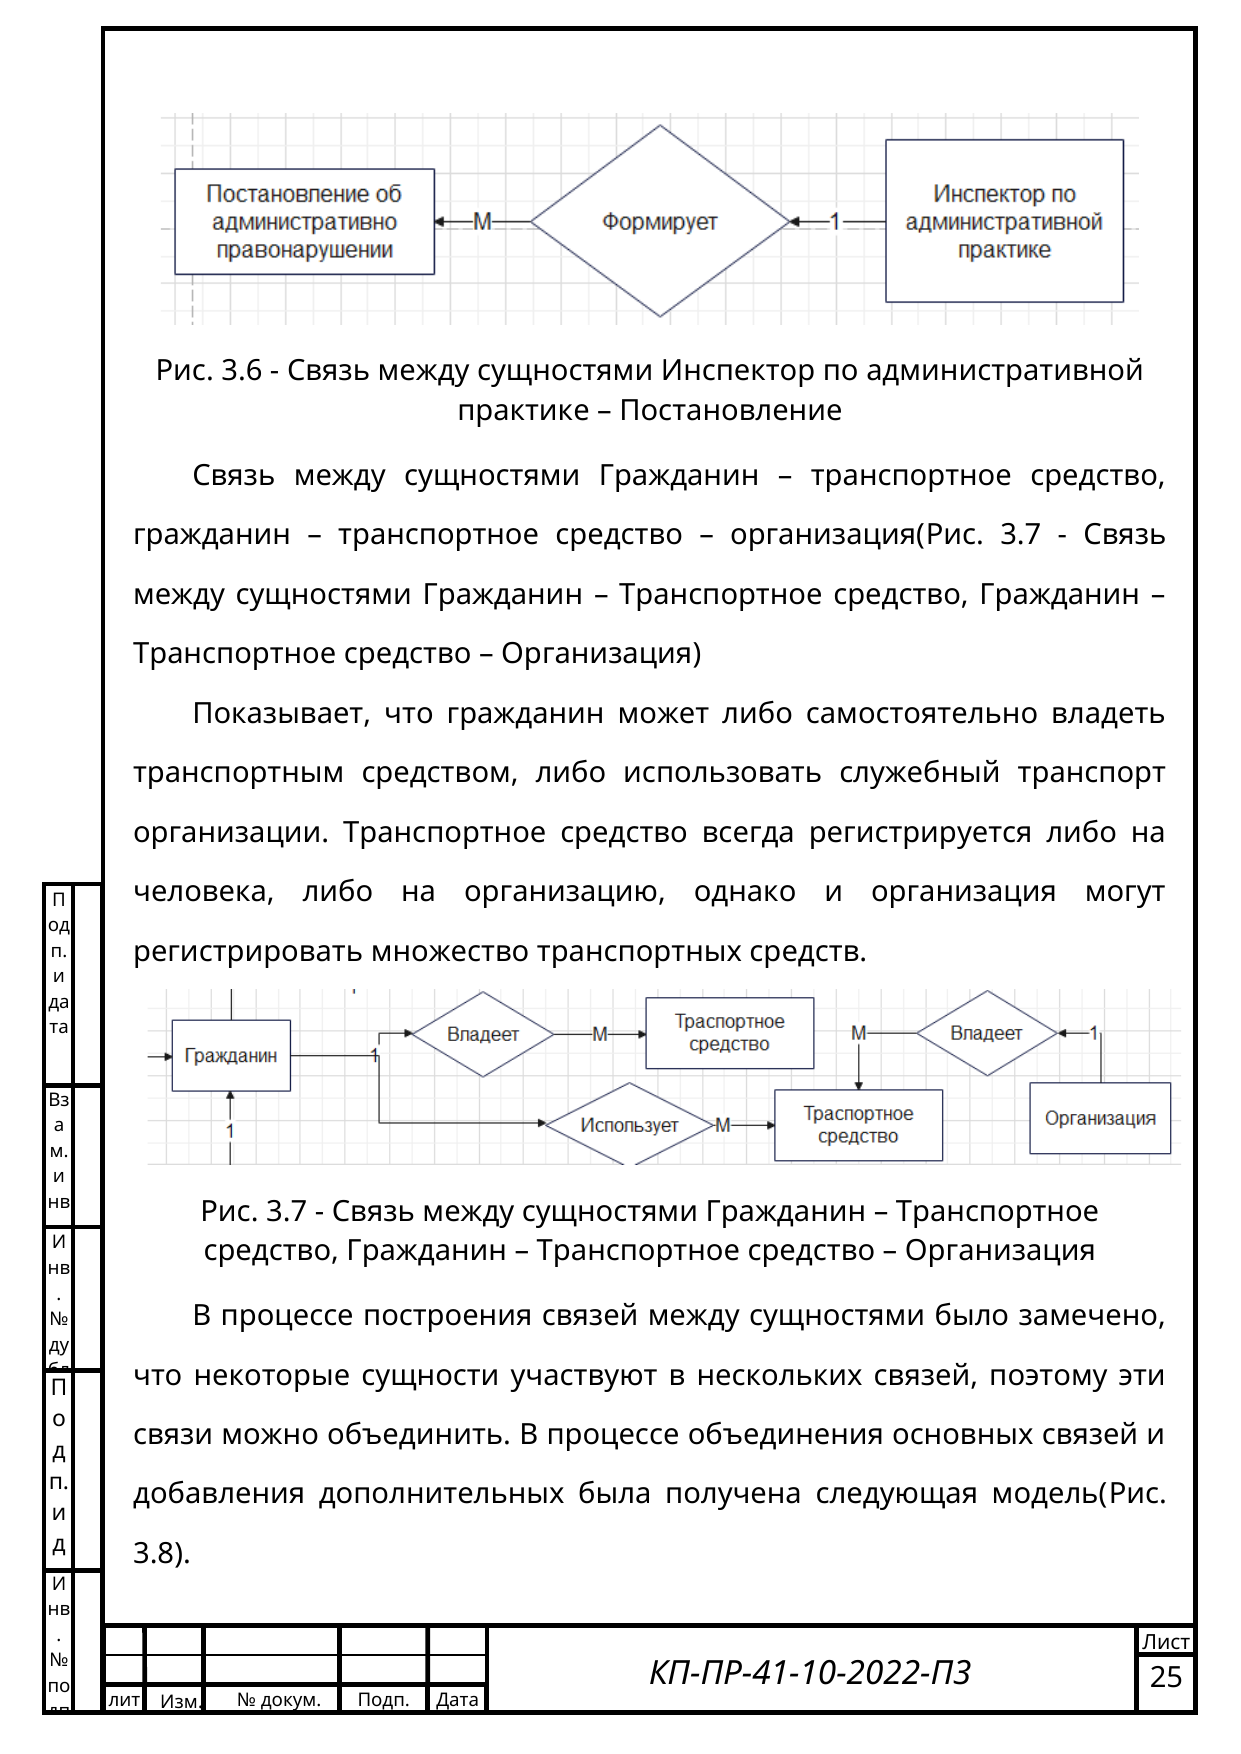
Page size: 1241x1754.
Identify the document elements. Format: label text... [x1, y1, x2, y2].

picture [160, 113, 1139, 325]
text Показывает, что гражданин может либо самостоятельно владеть транспортным средством, либо использовать служебный транспорт организации. Транспортное средство всегда регистрируется либо на человека, либо на организацию, однако и организация могут регистрировать множество транспортных средств. [133, 692, 1167, 969]
text Рис. 3.6 - Связь между сущностями Инспектор по административной практике – Постановление [148, 349, 1152, 429]
text В процессе построения связей между сущностями было замечено, что некоторые сущности участвуют в нескольких связей, поэтому эти связи можно объединить. В процессе объединения основных связей и добавления дополнительных была получена следующая модель(Рис. 3.8). [133, 1294, 1167, 1572]
text Рис. 3.7 - Связь между сущностями Гражданин – Транспортное средство, Гражданин – Транспортное средство – Организация [148, 1190, 1152, 1269]
picture [147, 989, 1182, 1165]
text Связь между сущностями Гражданин – транспортное средство, гражданин – транспортное средство – организация(Рис. 3.7 - Связь между сущностями Гражданин – Транспортное средство, Гражданин – Транспортное средство – Организация) [133, 454, 1167, 672]
